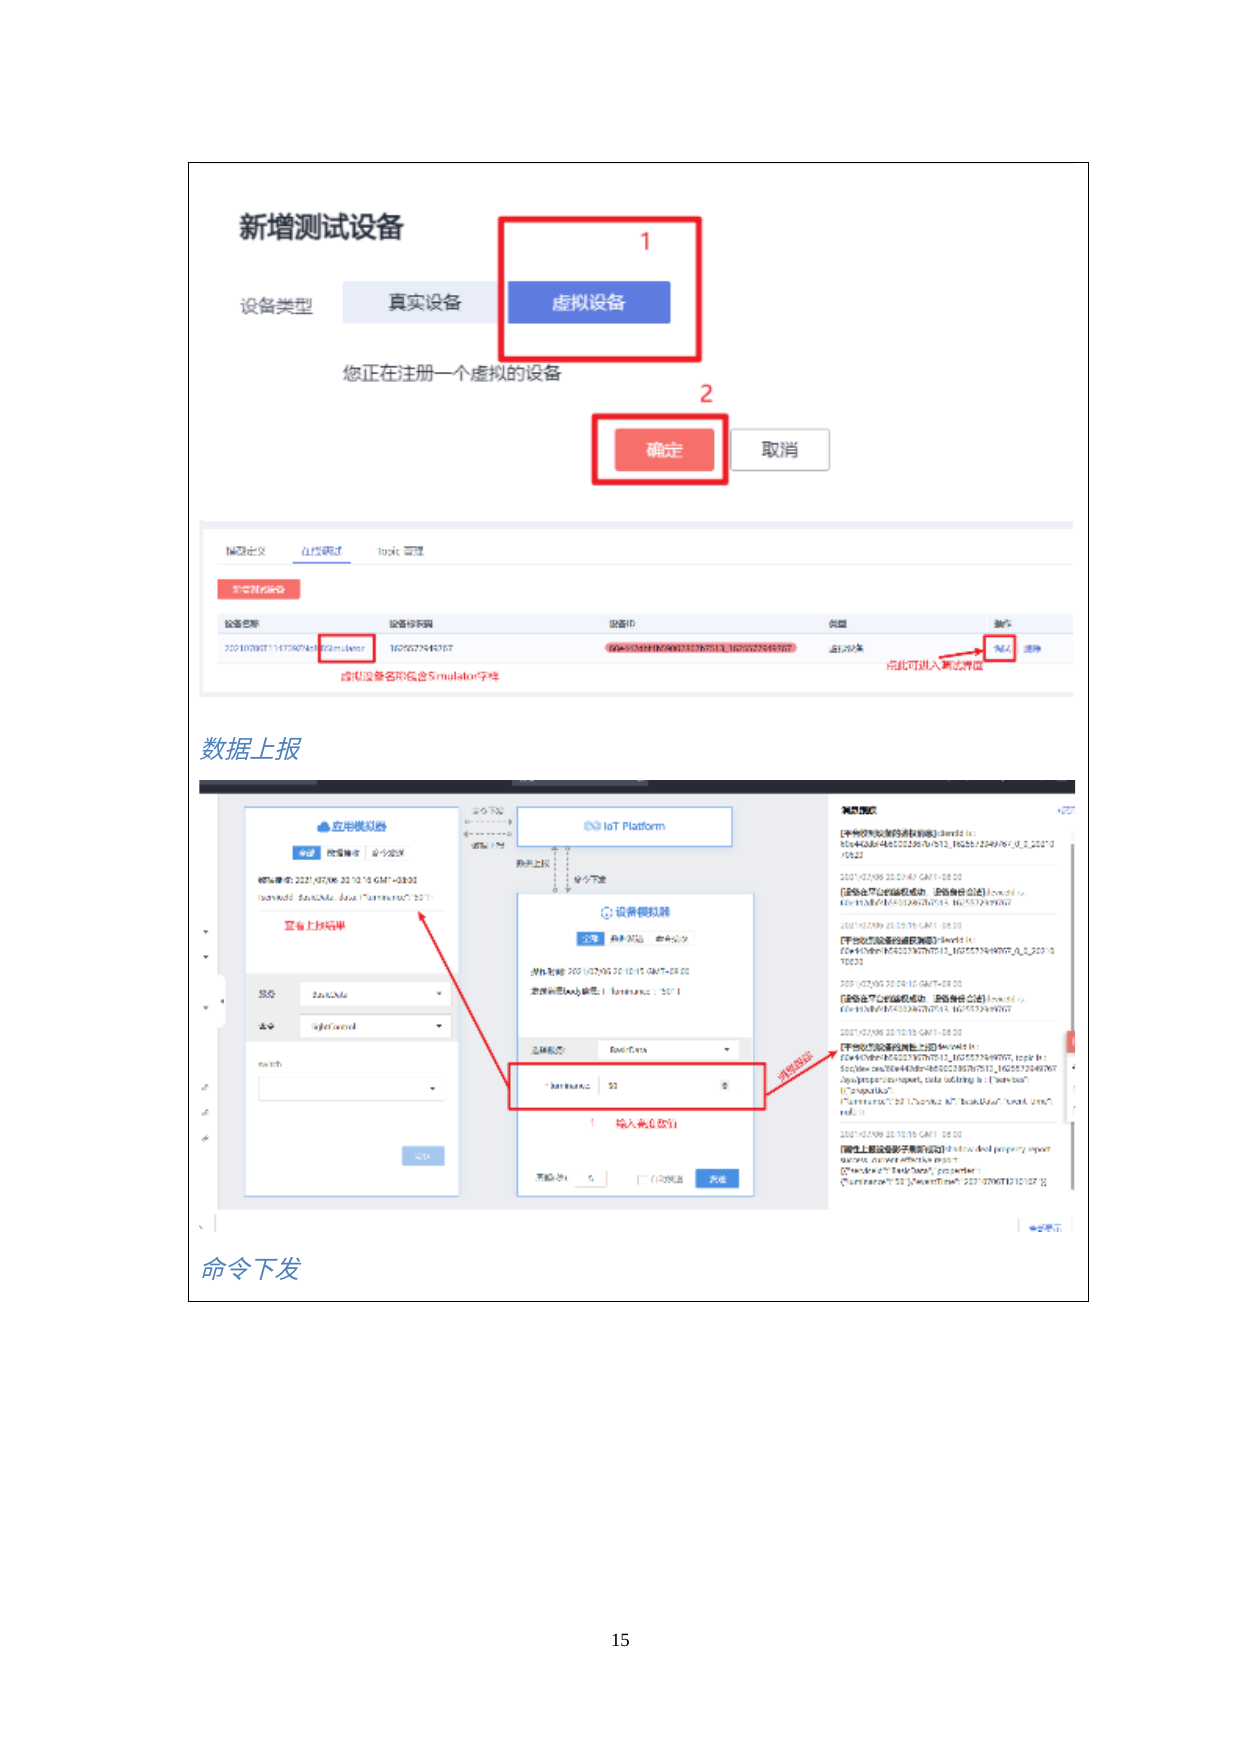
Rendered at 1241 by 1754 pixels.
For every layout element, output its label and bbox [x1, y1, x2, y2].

picture [199, 163, 1075, 492]
picture [199, 780, 1076, 1232]
picture [199, 520, 1074, 697]
table_cell [189, 163, 1088, 1301]
